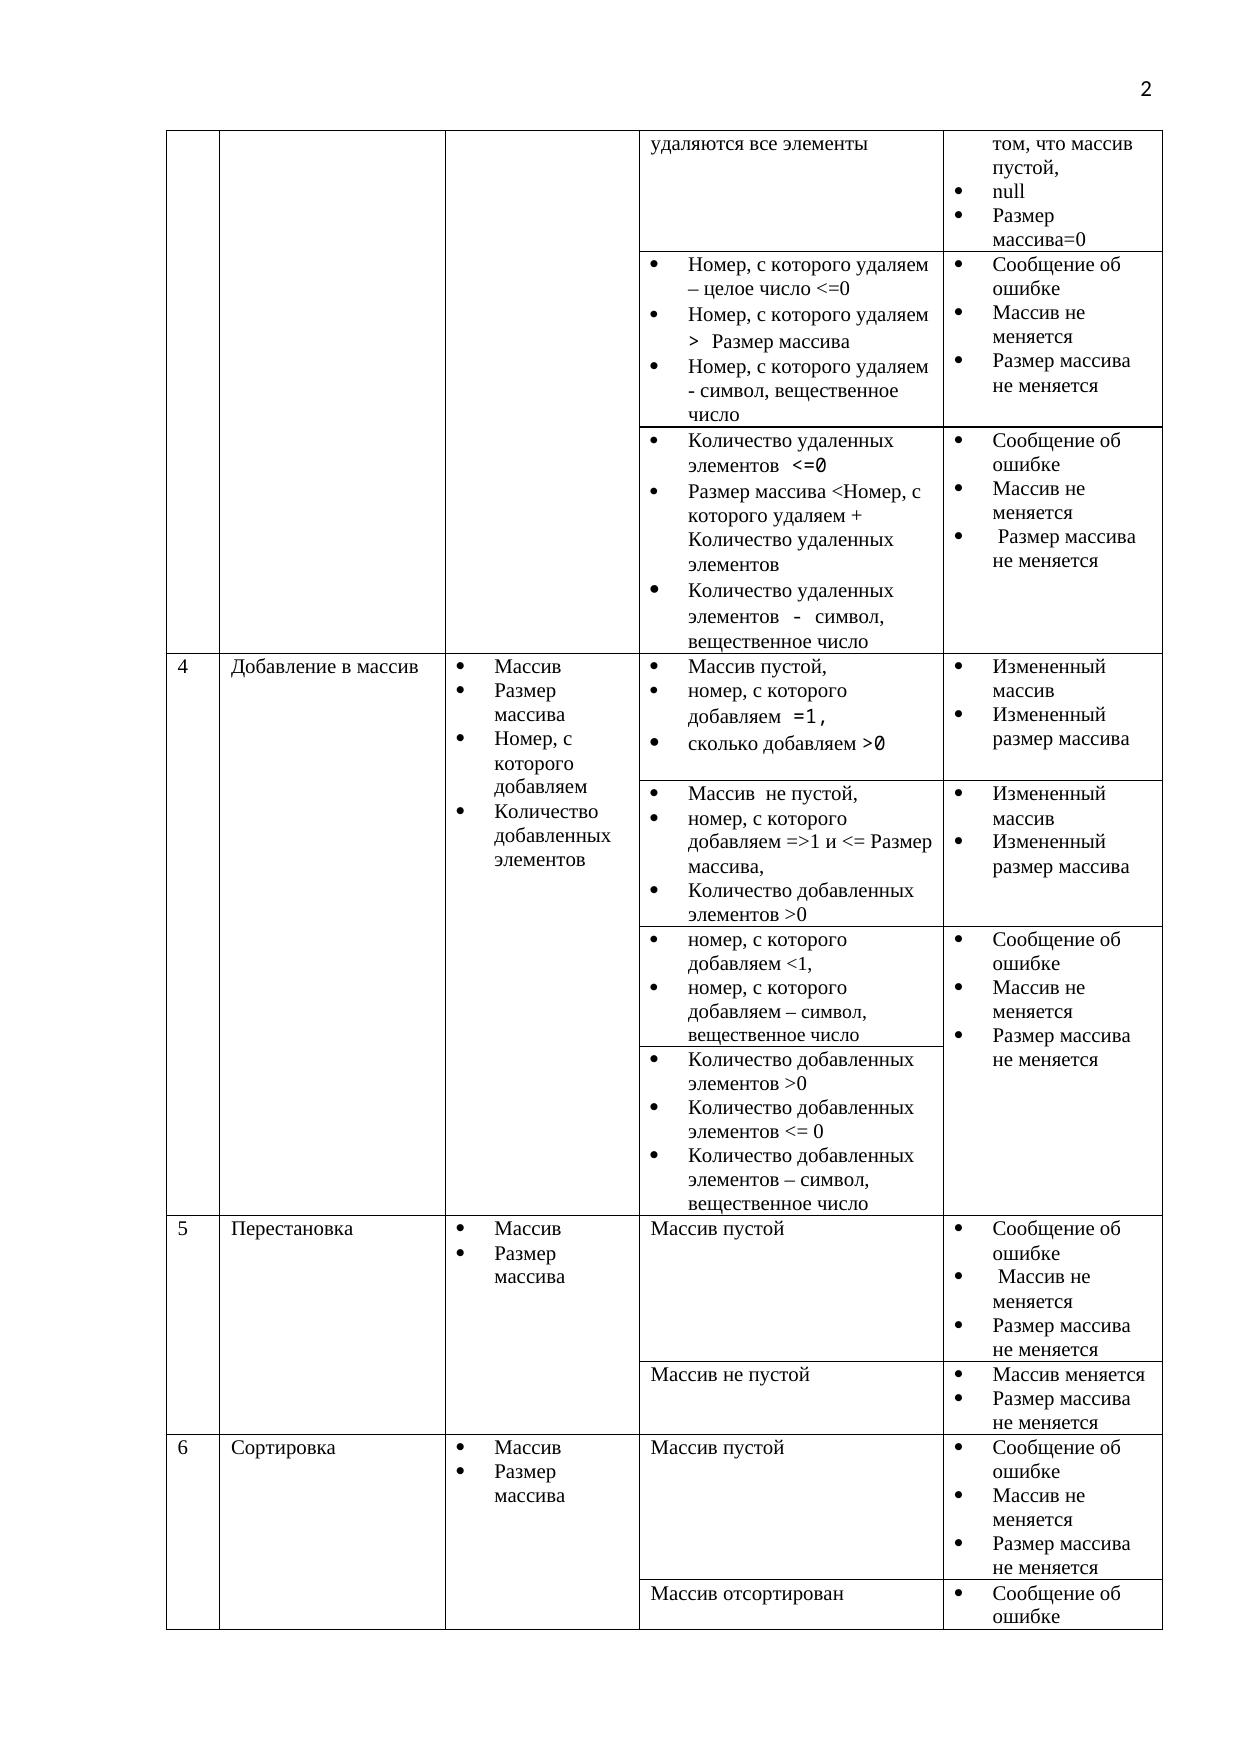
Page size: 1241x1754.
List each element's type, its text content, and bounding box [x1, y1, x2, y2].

table_cell Массив отсортирован [640, 1580, 943, 1628]
table_cell Сообщение об ошибке Массив не меняется Размер массива не меняется [944, 1216, 1162, 1361]
table_cell Сообщение об ошибке Массив не меняется Размер массива не меняется [944, 252, 1162, 426]
table_cell Массив пустой [640, 1435, 943, 1579]
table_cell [640, 131, 943, 251]
table_cell Массив Размер массива [446, 1435, 639, 1628]
table_cell Добавление в массив [220, 654, 445, 1215]
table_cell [944, 131, 1162, 251]
table_cell Массив пустой [640, 1216, 943, 1361]
table_cell Массив не пустой, номер, с которого добавляем =>1 и <= Размер массива, Количество добавленных элементов >0 [640, 781, 943, 926]
table_cell Сообщение об ошибке Массив не меняется Размер массива не меняется [944, 927, 1162, 1215]
table_cell Измененный массив Измененный размер массива [944, 781, 1162, 926]
table_cell 6 [167, 1435, 219, 1628]
table_cell Сообщение об ошибке Массив не меняется Размер массива не меняется [944, 428, 1162, 653]
table_cell 4 [167, 654, 219, 1215]
table_cell Массив Размер массива Номер, с которого добавляем Количество добавленных элементов [446, 654, 639, 1215]
table_cell Сортировка [220, 1435, 445, 1628]
table_cell Номер, с которого удаляем – целое число <=0 Номер, с которого удаляем > Размер массива Номер, с которого удаляем - символ, вещественное число [640, 252, 943, 426]
table_cell Массив не пустой [640, 1362, 943, 1434]
table_cell 5 [167, 1216, 219, 1434]
table_cell Массив пустой, номер, с которого добавляем =1, сколько добавляем >0 [640, 654, 943, 780]
table_cell Массив Размер массива [446, 1216, 639, 1434]
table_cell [944, 1435, 1162, 1579]
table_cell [944, 1580, 1162, 1628]
table_cell Перестановка [220, 1216, 445, 1434]
table_cell Количество удаленных элементов <=0 Размер массива <Номер, с которого удаляем + Количество удаленных элементов Количество удаленных элементов - символ, вещественное число [640, 428, 943, 653]
table_cell Массив меняется Размер массива не меняется [944, 1362, 1162, 1434]
table_cell Количество добавленных элементов >0 Количество добавленных элементов <= 0 Количество добавленных элементов – символ, вещественное число [640, 1047, 943, 1215]
table_cell Измененный массив Измененный размер массива [944, 654, 1162, 780]
table_cell номер, с которого добавляем <1, номер, с которого добавляем – символ, вещественное число [640, 927, 943, 1046]
